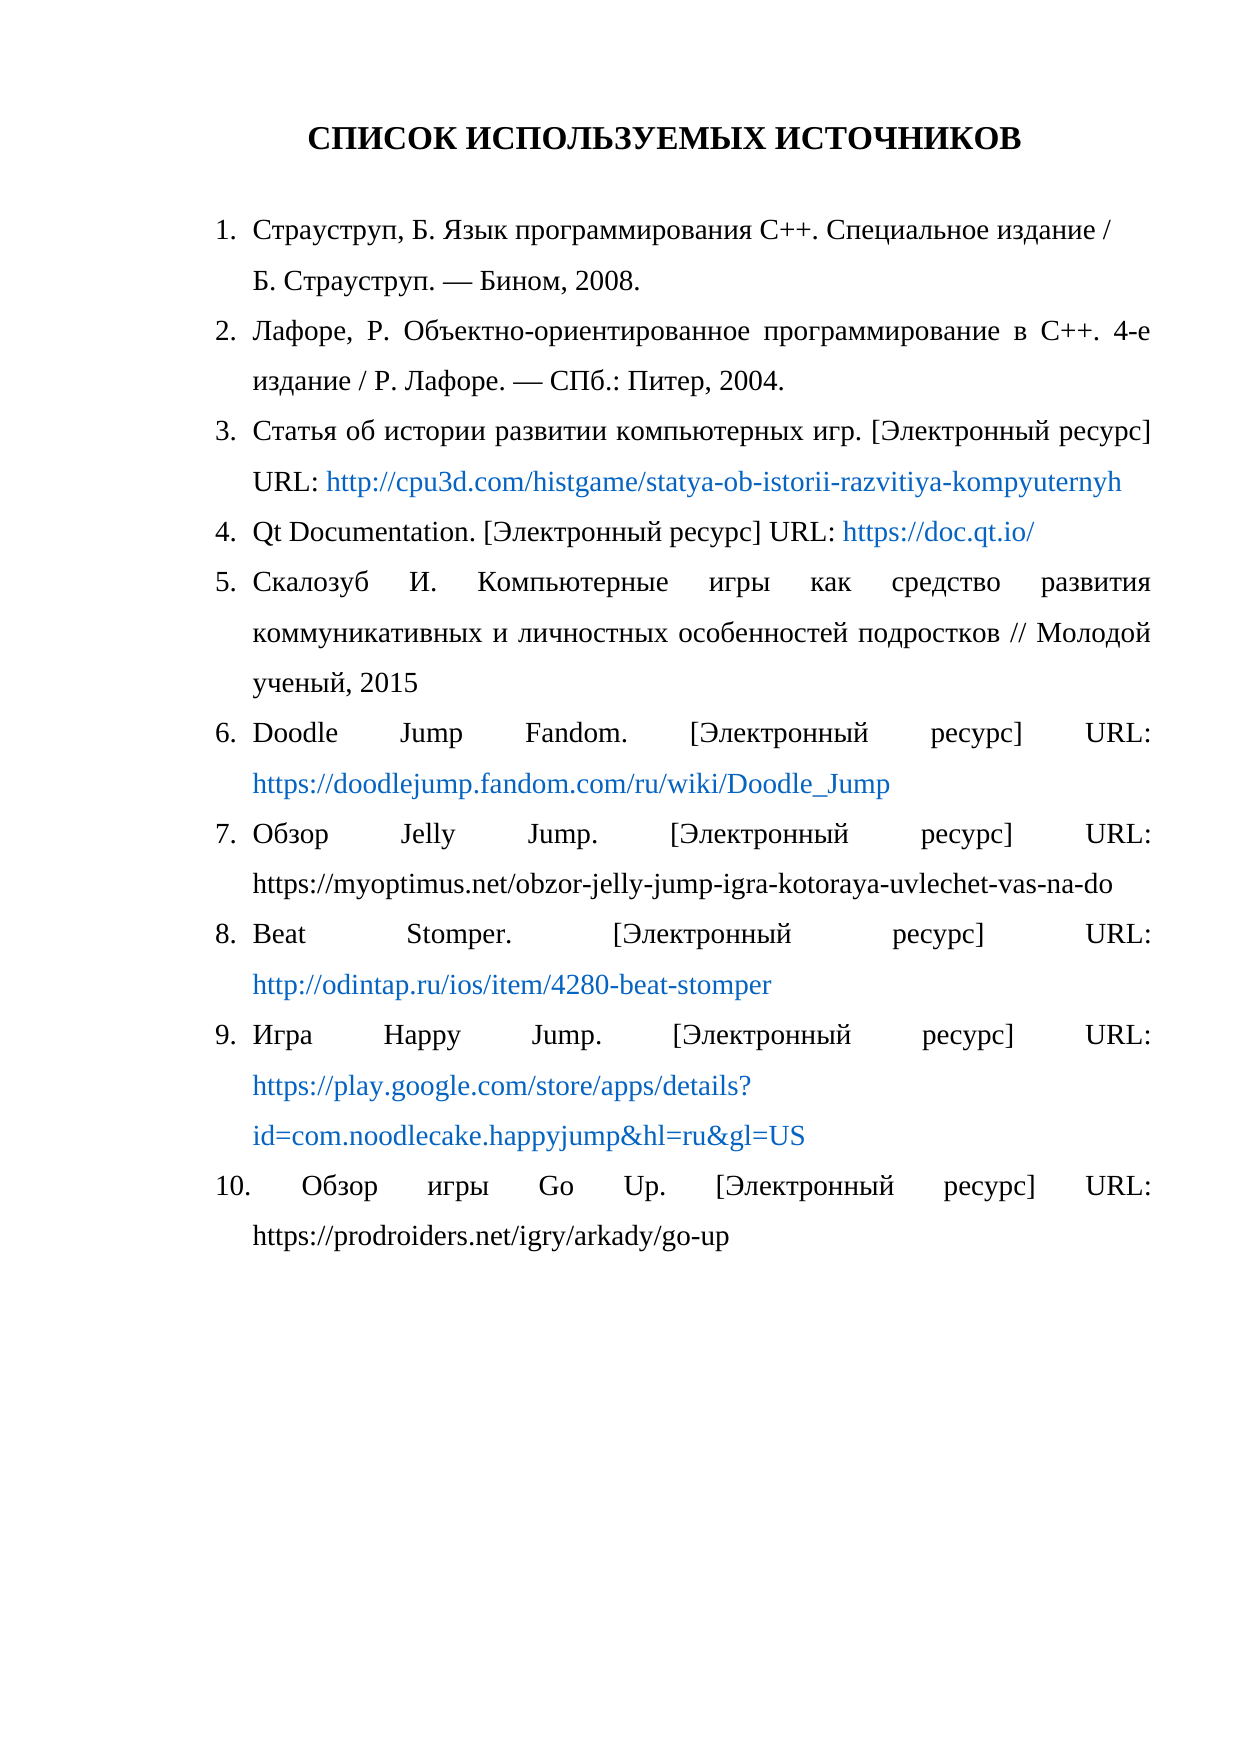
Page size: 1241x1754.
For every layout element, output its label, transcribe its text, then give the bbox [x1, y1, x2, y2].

list Статья об истории развитии компьютерных игр. [Электронный ресурс] URL: http://cpu3d.com/histgame/statya-ob-istorii-razvitiya-kompyuternyh [215, 413, 1152, 497]
list Б. Страуструп. — Бином, 2008. [252, 263, 1152, 296]
list Страуструп, Б. Язык программирования C++. Специальное издание / [215, 212, 1152, 246]
list Лафоре, Р. Объектно-ориентированное программирование в С++. 4-е издание / Р. Лафоре. — СПб.: Питер, 2004. [215, 313, 1152, 397]
list Обзор Jelly Jump. [Электронный ресурс] URL: https://myoptimus.net/obzor-jelly-jump-igra-kotoraya-uvlechet-vas-na-do [215, 816, 1152, 900]
list Doodle Jump Fandom. [Электронный ресурс] URL: https://doodlejump.fandom.com/ru/wiki/Doodle_Jump [215, 715, 1152, 799]
list Скалозуб И. Компьютерные игры как средство развития коммуникативных и личностных особенностей подростков // Молодой ученый, 2015 [215, 564, 1152, 699]
list Qt Documentation. [Электронный ресурс] URL: https://doc.qt.io/ [215, 514, 1152, 548]
list Beat Stomper. [Электронный ресурс] URL: http://odintap.ru/ios/item/4280-beat-stomper [215, 917, 1152, 1001]
subtitle СПИСОК ИСПОЛЬЗУЕМЫХ ИСТОЧНИКОВ [177, 118, 1152, 156]
list Игра Happy Jump. [Электронный ресурс] URL: https://play.google.com/store/apps/details?id=com.noodlecake.happyjump&hl=ru&gl=US [215, 1017, 1152, 1151]
list Обзор игры Go Up. [Электронный ресурс] URL: https://prodroiders.net/igry/arkady/go-up [215, 1168, 1152, 1252]
